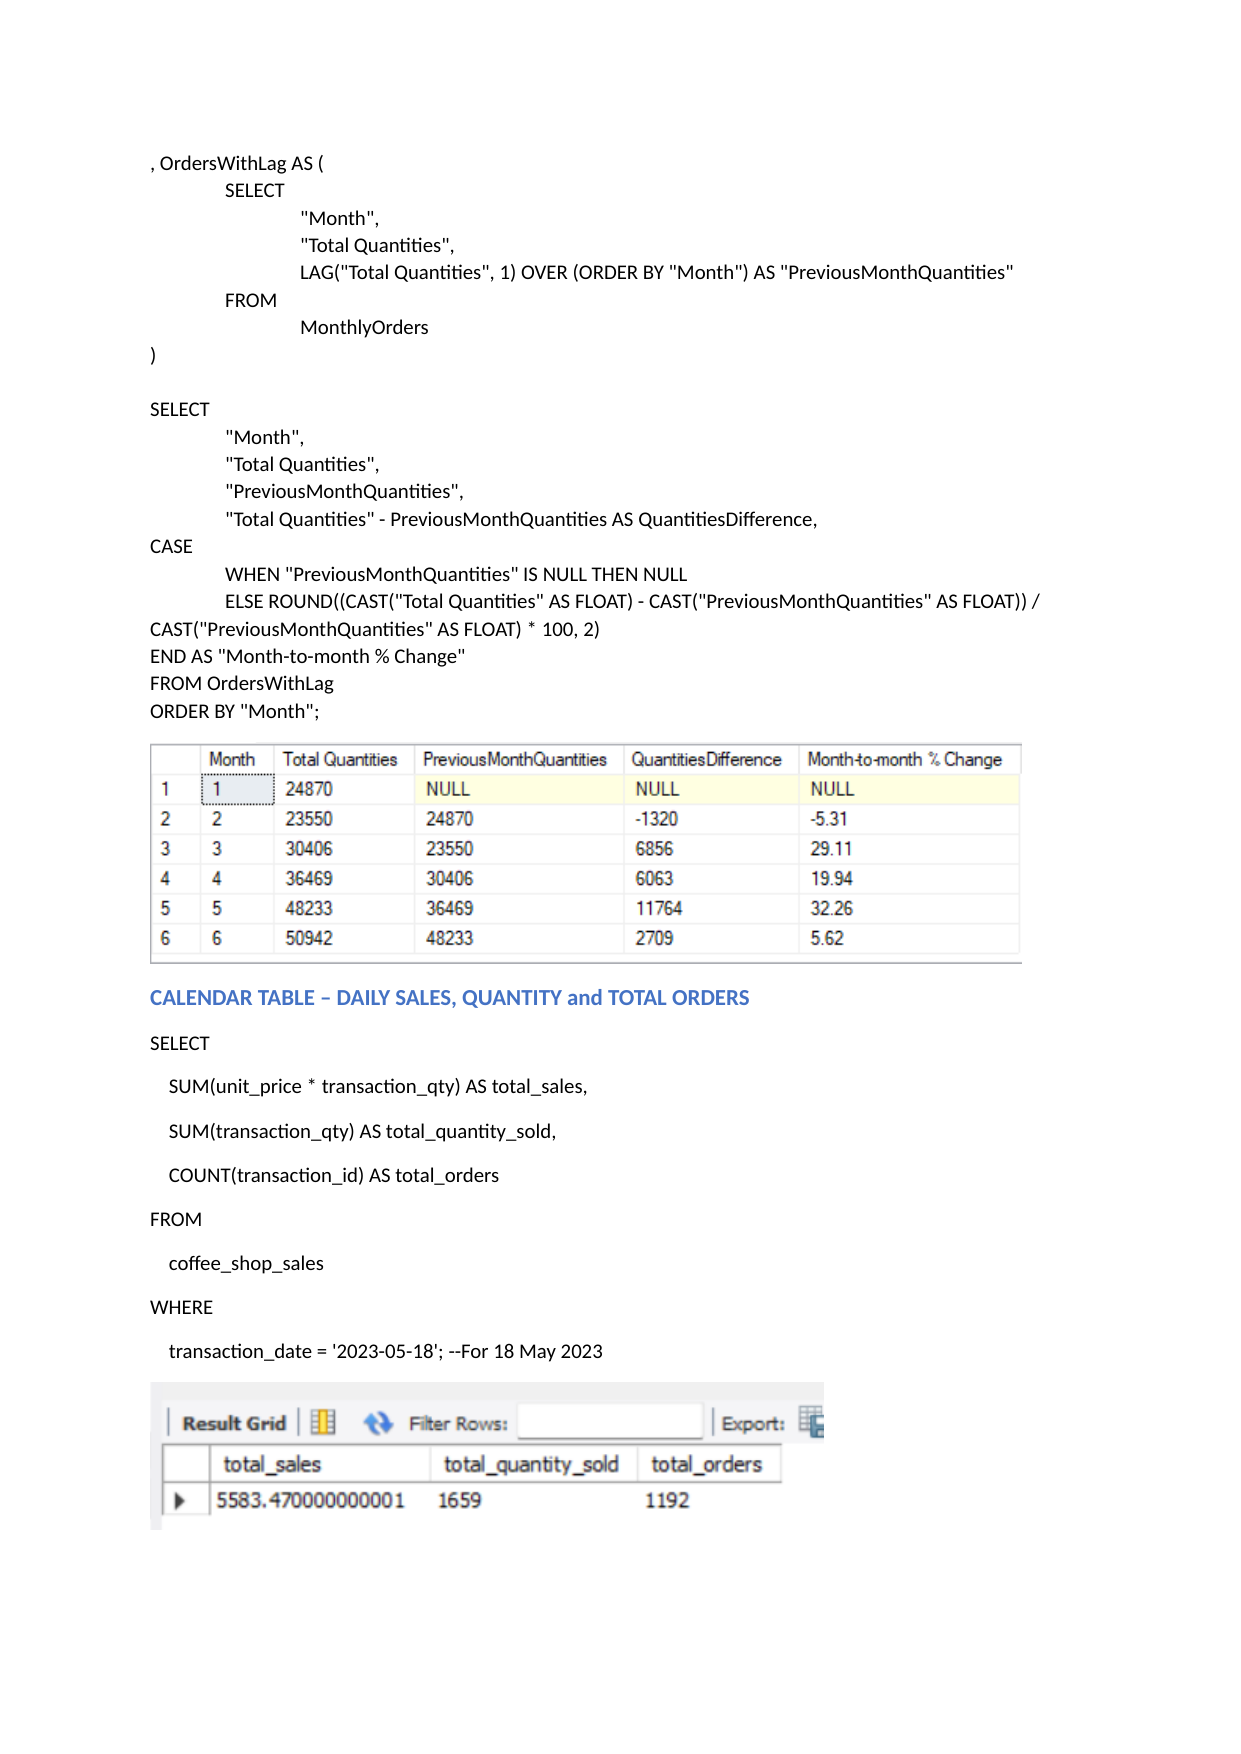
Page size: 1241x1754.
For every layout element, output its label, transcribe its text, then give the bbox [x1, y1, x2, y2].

text ELSE ROUND((CAST("Total Quantities" AS FLOAT) - CAST("PreviousMonthQuantities" AS FLOAT)) / CAST("PreviousMonthQuantities" AS FLOAT) * 100, 2) [150, 588, 1090, 641]
text ORDER BY "Month"; [150, 698, 1090, 723]
text COUNT(transaction_id) AS total_orders [150, 1162, 1090, 1187]
picture [150, 742, 1022, 964]
text SELECT [150, 177, 1090, 203]
text FROM OrdersWithLag [150, 671, 1090, 696]
text END AS "Month-to-month % Change" [150, 643, 1090, 668]
text SUM(unit_price * transaction_qty) AS total_sales, [150, 1074, 1090, 1099]
text MonthlyOrders [150, 314, 1090, 340]
text "PreviousMonthQuantities", [150, 479, 1090, 504]
text CALENDAR TABLE – DAILY SALES, QUANTITY and TOTAL ORDERS [150, 983, 1090, 1011]
text "Total Quantities", [150, 451, 1090, 477]
text , OrdersWithLag AS ( [150, 150, 1090, 175]
text SELECT [150, 397, 1090, 422]
text "Total Quantities", [150, 232, 1090, 258]
text "Month", [150, 424, 1090, 449]
picture [150, 1382, 824, 1530]
text FROM [150, 287, 1090, 312]
text CASE [150, 533, 1090, 559]
text SELECT [150, 1030, 1090, 1055]
text ) [150, 342, 1090, 367]
text "Total Quantities" - PreviousMonthQuantities AS QuantitiesDifference, [150, 506, 1090, 532]
text LAG("Total Quantities", 1) OVER (ORDER BY "Month") AS "PreviousMonthQuantities" [150, 259, 1090, 285]
text SUM(transaction_qty) AS total_quantity_sold, [150, 1118, 1090, 1143]
text WHERE [150, 1294, 1090, 1319]
text WHEN "PreviousMonthQuantities" IS NULL THEN NULL [150, 561, 1090, 586]
text coffee_shop_sales [150, 1250, 1090, 1275]
text FROM [150, 1206, 1090, 1231]
text transaction_date = '2023-05-18'; --For 18 May 2023 [150, 1338, 1090, 1363]
text "Month", [150, 205, 1090, 230]
